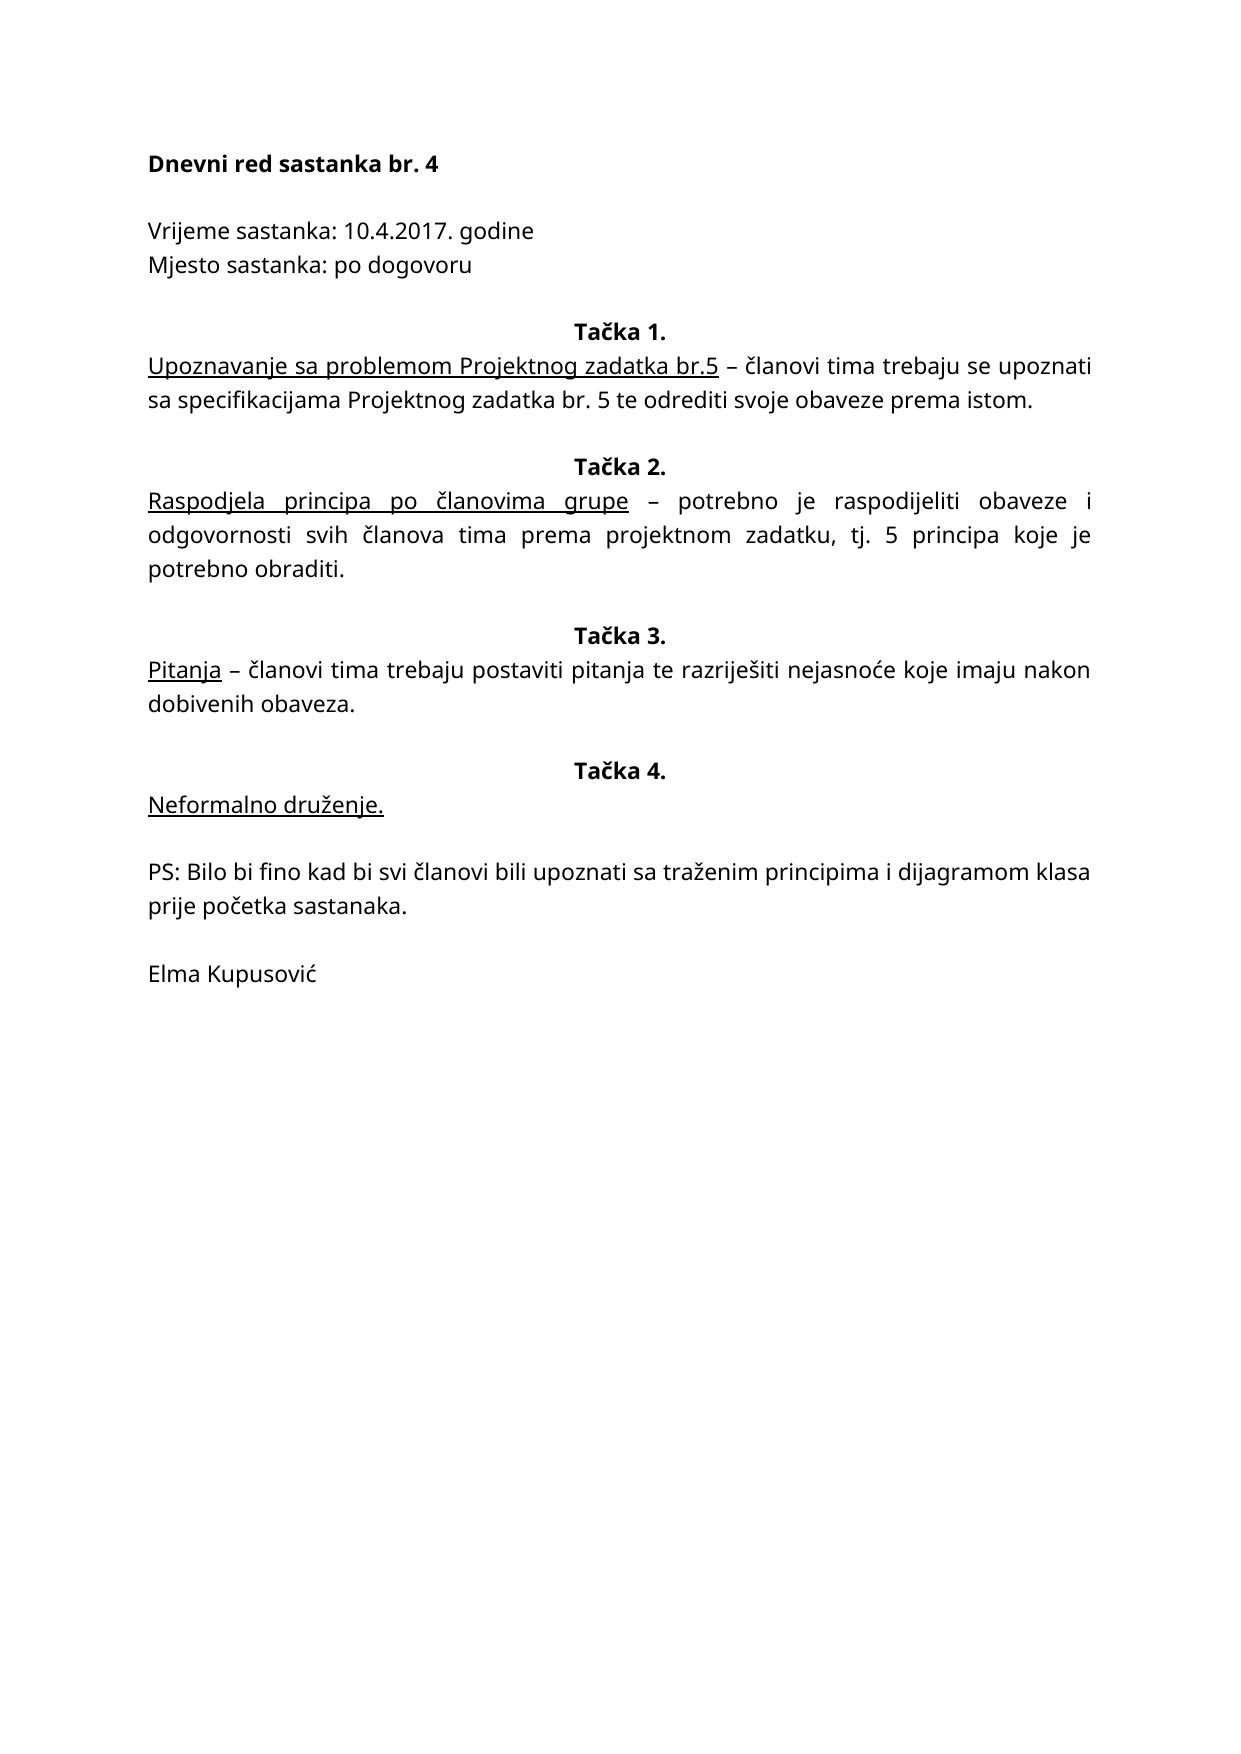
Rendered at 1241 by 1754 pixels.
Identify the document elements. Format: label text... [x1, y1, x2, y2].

text Tačka 1. [148, 316, 1093, 348]
text PS: Bilo bi fino kad bi svi članovi bili upoznati sa traženim principima i dijagramom klasa prije početka sastanaka. [148, 856, 1093, 921]
text Pitanja – članovi tima trebaju postaviti pitanja te razriješiti nejasnoće koje imaju nakon dobivenih obaveza. [148, 654, 1093, 719]
text Raspodjela principa po članovima grupe – potrebno je raspodijeliti obaveze i odgovornosti svih članova tima prema projektnom zadatku, tj. 5 principa koje je potrebno obraditi. [148, 485, 1093, 584]
text Vrijeme sastanka: 10.4.2017. godine [148, 215, 1093, 246]
text Upoznavanje sa problemom Projektnog zadatka br.5 – članovi tima trebaju se upoznati sa specifikacijama Projektnog zadatka br. 5 te odrediti svoje obaveze prema istom. [148, 350, 1093, 415]
text Elma Kupusović [148, 958, 1093, 989]
text Dnevni red sastanka br. 4 [148, 148, 1093, 179]
text Tačka 2. [148, 451, 1093, 483]
text Mjesto sastanka: po dogovoru [148, 249, 1093, 280]
text Neformalno druženje. [148, 789, 1093, 820]
text Tačka 4. [148, 755, 1093, 786]
text Tačka 3. [148, 620, 1093, 651]
